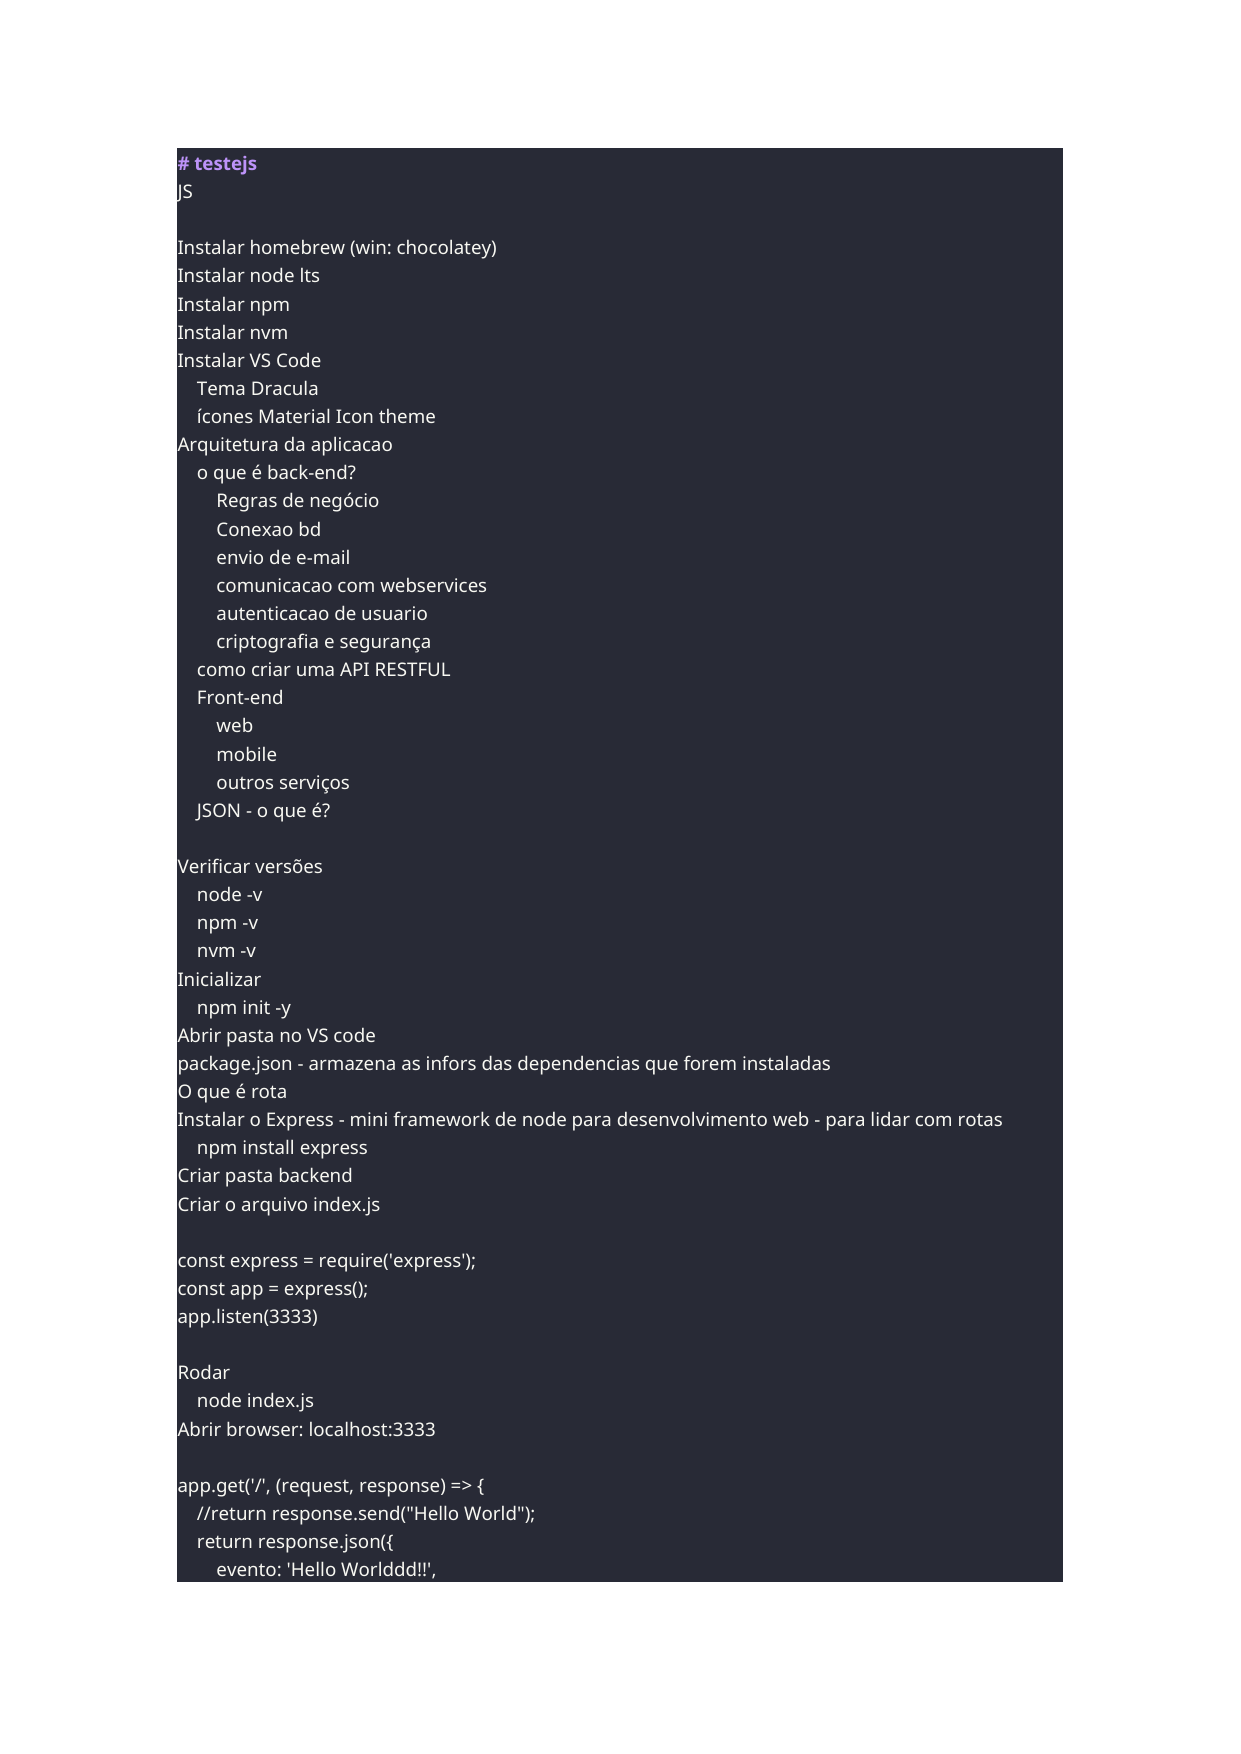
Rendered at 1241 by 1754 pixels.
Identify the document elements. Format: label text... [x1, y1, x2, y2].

text JS [177, 176, 1063, 204]
text criptografia e segurança [177, 626, 1063, 654]
text envio de e-mail [177, 541, 1063, 569]
text Front-end [177, 682, 1063, 710]
text O que é rota [177, 1076, 1063, 1104]
text Conexao bd [177, 513, 1063, 541]
text node -v [177, 879, 1063, 907]
text Abrir browser: localhost:3333 [177, 1413, 1063, 1441]
text comunicacao com webservices [177, 569, 1063, 598]
text Instalar o Express - mini framework de node para desenvolvimento web - para lidar com rotas [177, 1104, 1063, 1132]
text const express = require('express'); [177, 1244, 1063, 1273]
text o que é back-end? [177, 457, 1063, 485]
text Instalar nvm [177, 316, 1063, 344]
text mobile [177, 738, 1063, 766]
text Instalar node lts [177, 260, 1063, 288]
text nvm -v [177, 935, 1063, 963]
text Rodar [177, 1357, 1063, 1385]
text npm install express [177, 1132, 1063, 1160]
text # testejs [177, 148, 1063, 176]
text outros serviços [177, 766, 1063, 794]
text Inicializar [177, 963, 1063, 991]
text Criar o arquivo index.js [177, 1188, 1063, 1216]
text Abrir pasta no VS code [177, 1019, 1063, 1048]
text app.get('/', (request, response) => { [177, 1469, 1063, 1498]
text const app = express(); [177, 1273, 1063, 1301]
text Arquitetura da aplicacao [177, 429, 1063, 457]
text Instalar homebrew (win: chocolatey) [177, 232, 1063, 260]
text web [177, 710, 1063, 738]
text npm -v [177, 907, 1063, 935]
text app.listen(3333) [177, 1301, 1063, 1329]
text Regras de negócio [177, 485, 1063, 513]
text autenticacao de usuario [177, 598, 1063, 626]
text //return response.send("Hello World"); [177, 1498, 1063, 1526]
text Verificar versões [177, 851, 1063, 879]
text como criar uma API RESTFUL [177, 654, 1063, 682]
text package.json - armazena as infors das dependencias que forem instaladas [177, 1048, 1063, 1076]
text ícones Material Icon theme [177, 401, 1063, 429]
text JSON - o que é? [177, 794, 1063, 823]
text npm init -y [177, 991, 1063, 1019]
text Tema Dracula [177, 373, 1063, 401]
text Criar pasta backend [177, 1160, 1063, 1188]
text evento: 'Hello Worlddd!!', [177, 1554, 1063, 1582]
text node index.js [177, 1385, 1063, 1413]
text Instalar npm [177, 288, 1063, 316]
text return response.json({ [177, 1526, 1063, 1554]
text Instalar VS Code [177, 344, 1063, 373]
